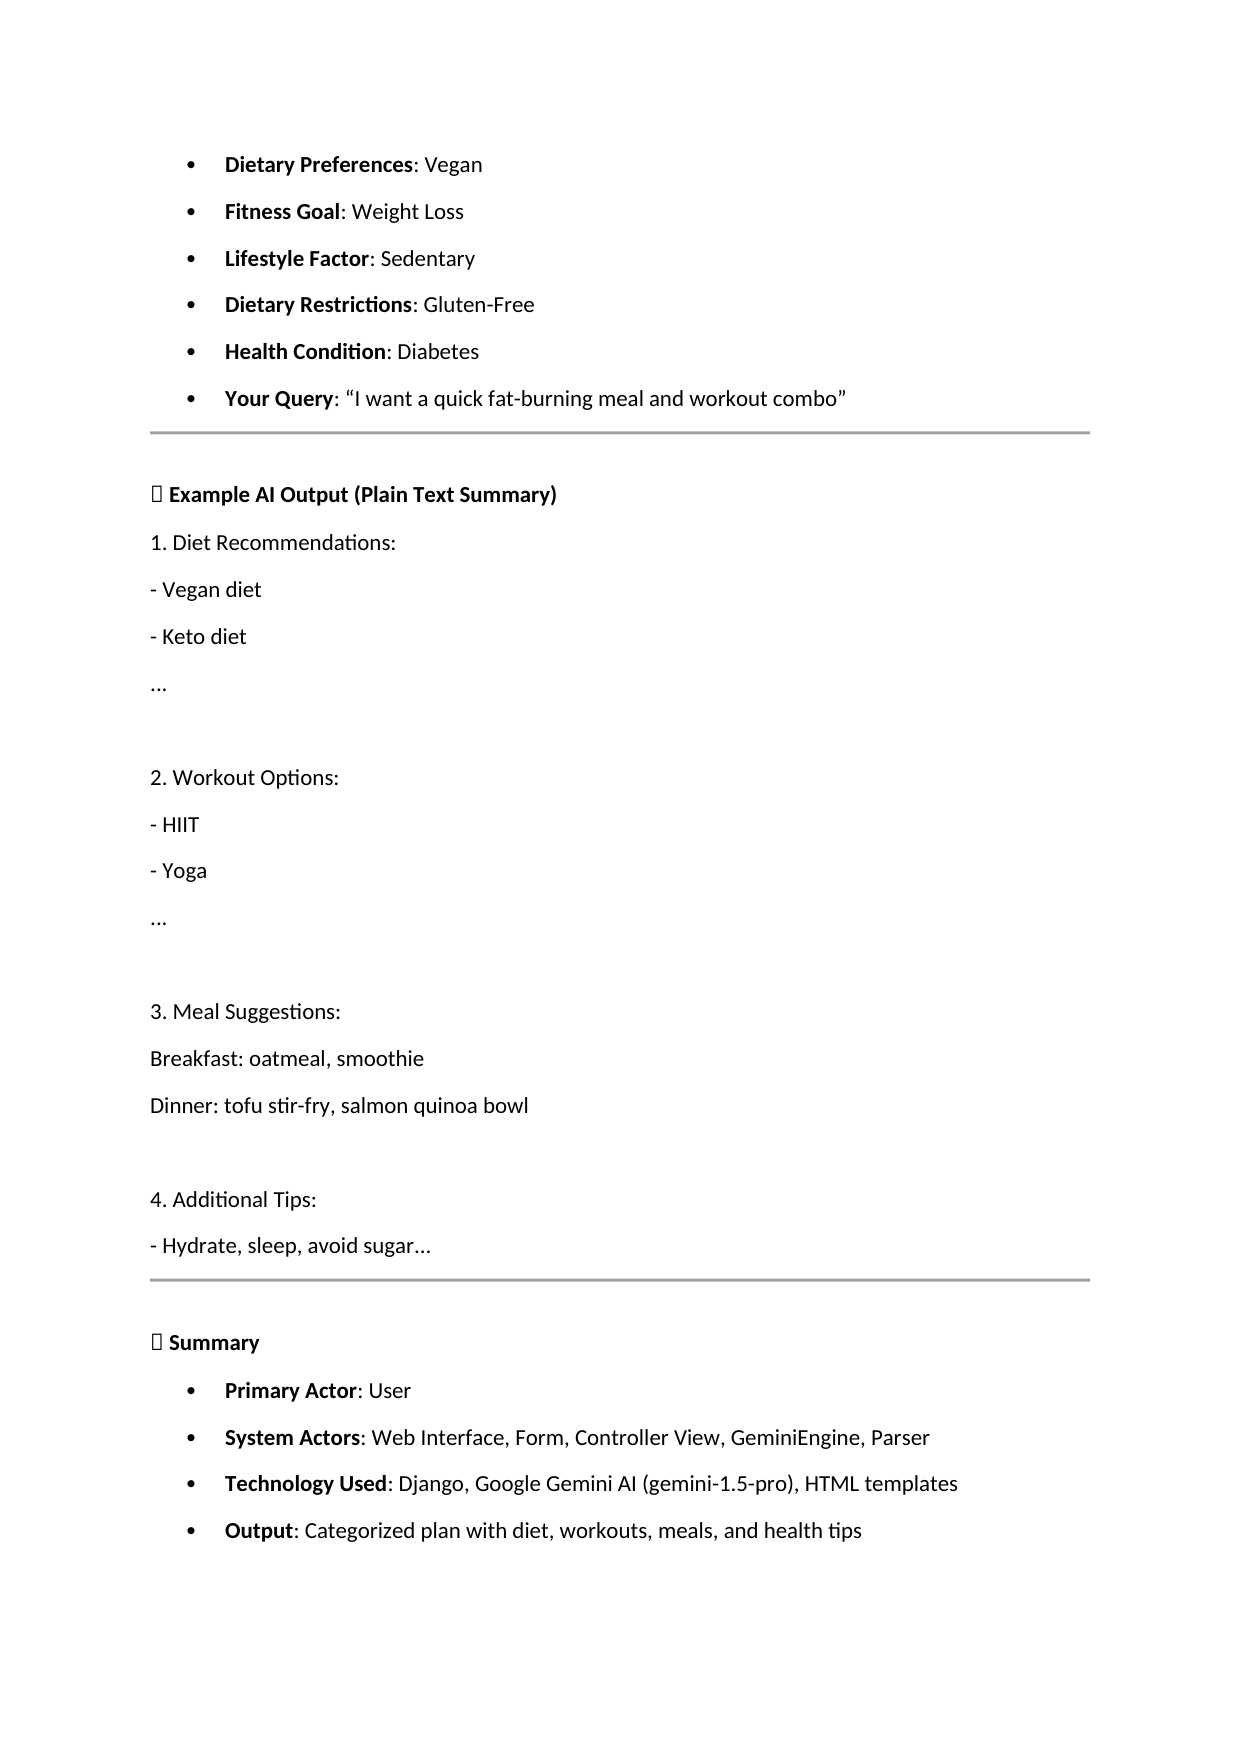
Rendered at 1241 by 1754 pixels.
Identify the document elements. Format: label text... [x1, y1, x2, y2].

text - Keto diet [150, 622, 1090, 650]
list Health Condition: Diabetes [187, 337, 1090, 366]
text ... [150, 669, 1090, 697]
list Fitness Goal: Weight Loss [187, 197, 1090, 225]
list Dietary Preferences: Vegan [187, 150, 1090, 178]
text - Vegan diet [150, 575, 1090, 603]
list Primary Actor: User [187, 1376, 1090, 1404]
list Your Query: “I want a quick fat-burning meal and workout combo” [187, 384, 1090, 412]
text 🧠 Summary [150, 1325, 1090, 1357]
list Lifestyle Factor: Sedentary [187, 244, 1090, 272]
text 📨 Example AI Output (Plain Text Summary) [150, 478, 1090, 509]
text 4. Additional Tips: [150, 1185, 1090, 1213]
list System Actors: Web Interface, Form, Controller View, GeminiEngine, Parser [187, 1423, 1090, 1451]
list Technology Used: Django, Google Gemini AI (gemini-1.5-pro), HTML templates [187, 1469, 1090, 1498]
text Breakfast: oatmeal, smoothie [150, 1044, 1090, 1072]
list Output: Categorized plan with diet, workouts, meals, and health tips [187, 1516, 1090, 1544]
text 2. Workout Options: [150, 763, 1090, 791]
text - HIIT [150, 810, 1090, 838]
list Dietary Restrictions: Gluten-Free [187, 291, 1090, 319]
text ... [150, 903, 1090, 932]
text - Yoga [150, 857, 1090, 885]
text 3. Meal Suggestions: [150, 997, 1090, 1025]
text Dinner: tofu stir-fry, salmon quinoa bowl [150, 1091, 1090, 1119]
text 1. Diet Recommendations: [150, 528, 1090, 557]
text - Hydrate, sleep, avoid sugar... [150, 1232, 1090, 1260]
